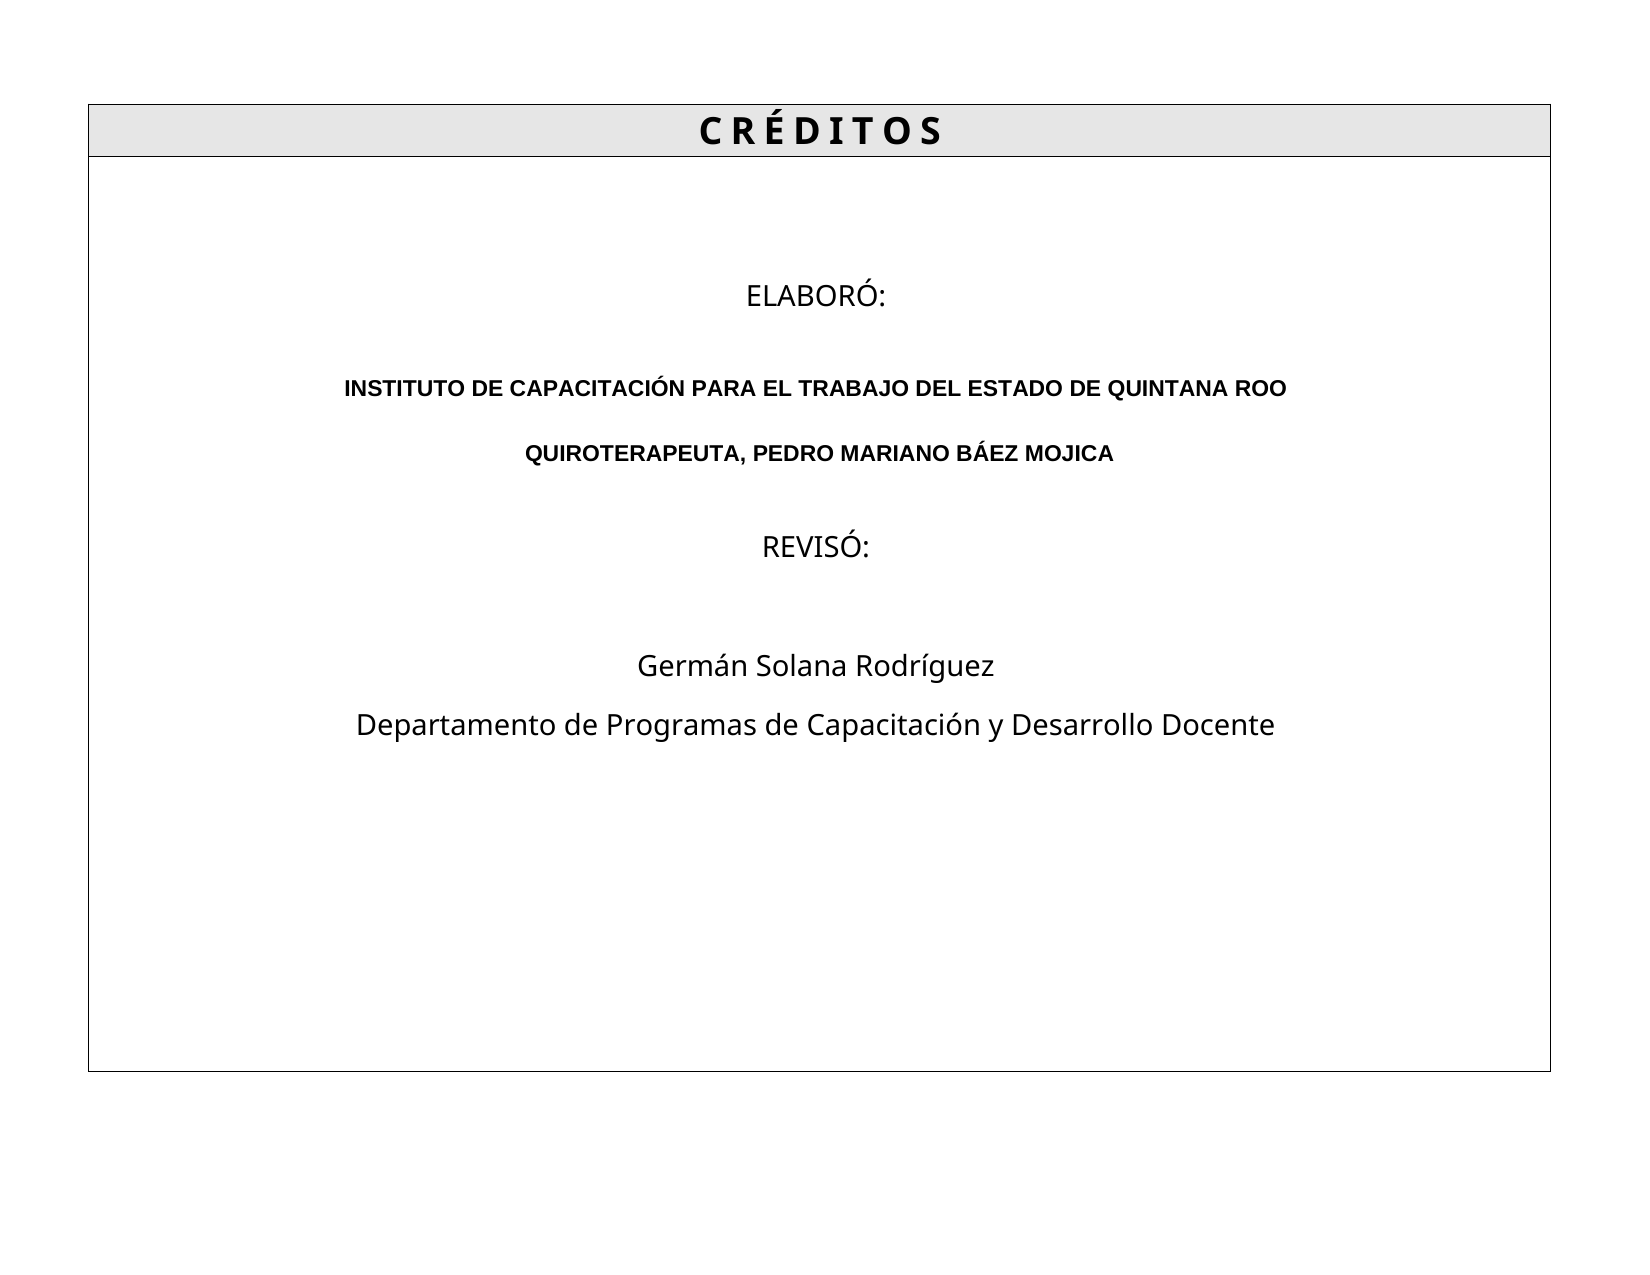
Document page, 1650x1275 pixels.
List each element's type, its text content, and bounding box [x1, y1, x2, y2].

table_cell ELABORÓ: INSTITUTO DE CAPACITACIÓN PARA EL TRABAJO DEL ESTADO DE QUINTANA ROO QUIROTERAPEUTA, PEDRO MARIANO BÁEZ MOJICA REVISÓ: Germán Solana Rodríguez Departamento de Programas de Capacitación y Desarrollo Docente [89, 157, 1550, 1071]
table_header CRÉDITOS [89, 105, 1550, 156]
